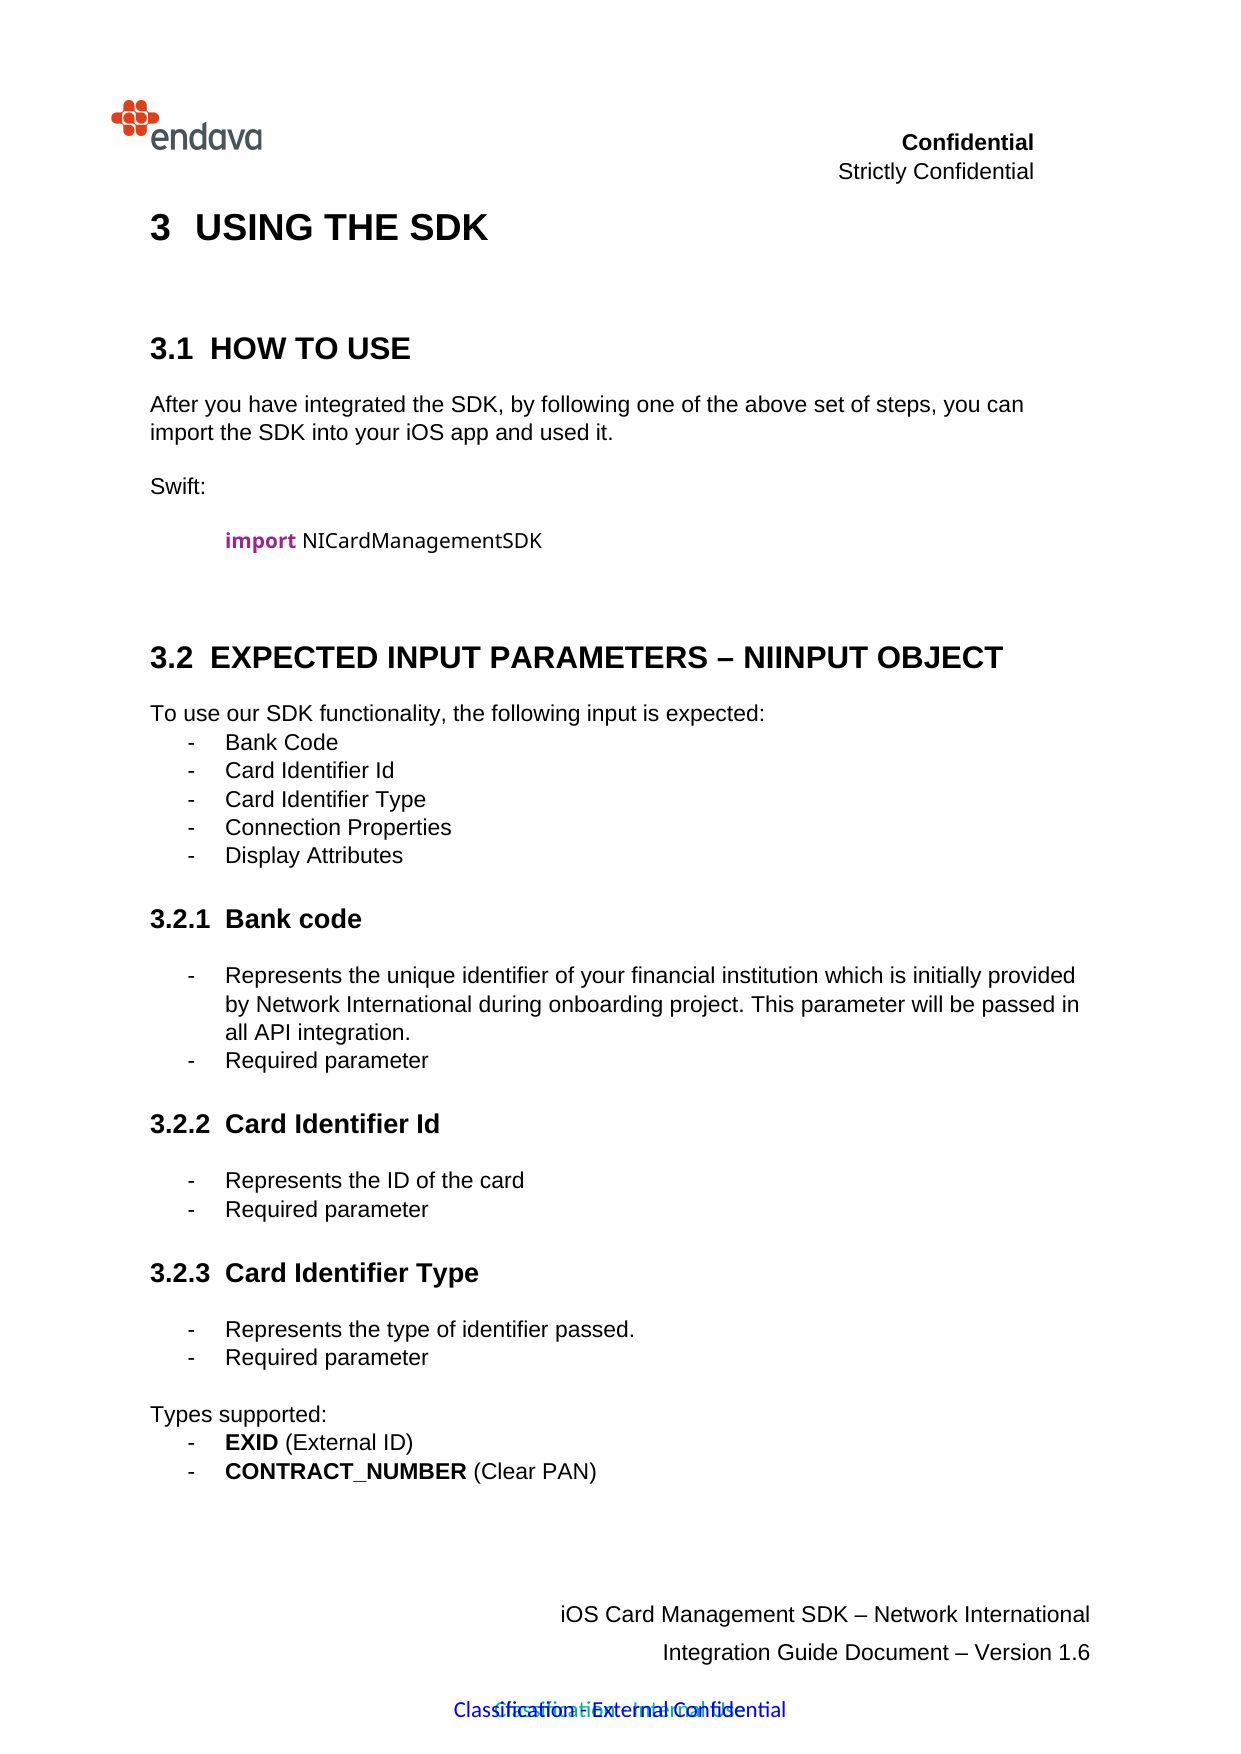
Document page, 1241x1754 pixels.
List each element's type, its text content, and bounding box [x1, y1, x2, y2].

list Required parameter [187, 1047, 1090, 1074]
text import NICardManagementSDK [150, 526, 1090, 555]
subtitle Using the SDK [150, 213, 1090, 248]
text To use our SDK functionality, the following input is expected: [150, 700, 1090, 727]
list Bank Code [187, 729, 1090, 755]
list CONTRACT_NUMBER (Clear PAN) [187, 1458, 1090, 1484]
subtitle Expected Input Parameters – NIInput Object [150, 643, 1090, 675]
picture [111, 100, 262, 150]
list Required parameter [187, 1196, 1090, 1222]
list Card Identifier Id [187, 757, 1090, 783]
subtitle Card Identifier Id [150, 1108, 1090, 1140]
text Types supported: [150, 1401, 1090, 1427]
subtitle Card Identifier Type [150, 1257, 1090, 1288]
list Represents the unique identifier of your financial institution which is initially provided by Network International during onboarding project. This parameter will be passed in all API integration. [187, 962, 1090, 1045]
subtitle How to Use [150, 334, 1090, 366]
list Required parameter [187, 1344, 1090, 1370]
subtitle Bank code [150, 903, 1090, 935]
text Swift: [150, 473, 1090, 499]
list Represents the type of identifier passed. [187, 1316, 1090, 1342]
list Connection Properties [187, 814, 1090, 840]
list Card Identifier Type [187, 786, 1090, 812]
list EXID (External ID) [187, 1429, 1090, 1456]
list Display Attributes [187, 842, 1090, 869]
text After you have integrated the SDK, by following one of the above set of steps, you can import the SDK into your iOS app and used it. [150, 391, 1090, 446]
list Represents the ID of the card [187, 1167, 1090, 1194]
